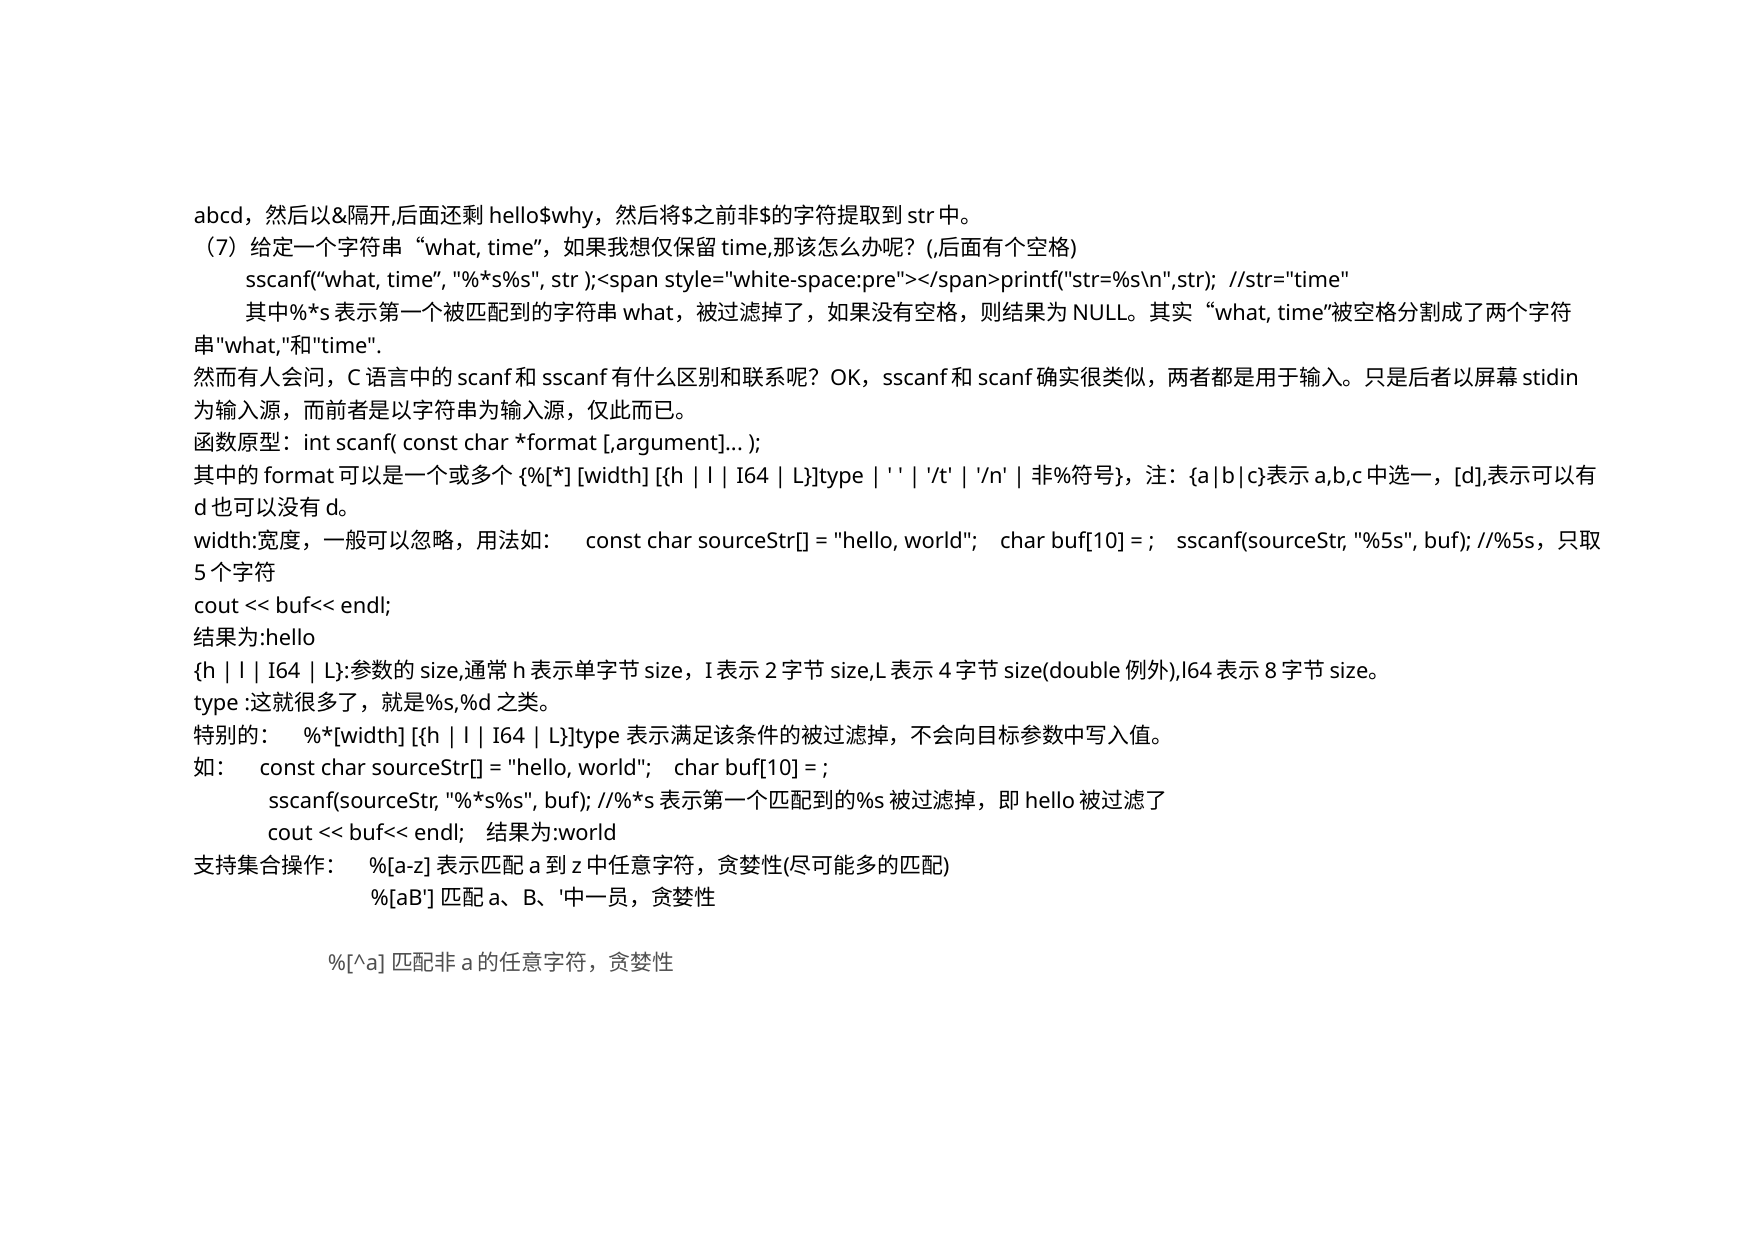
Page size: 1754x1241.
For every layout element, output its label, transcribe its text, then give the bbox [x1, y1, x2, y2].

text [194, 198, 1604, 945]
text %[^a] 匹配非a的任意字符，贪婪性 [150, 945, 1604, 978]
